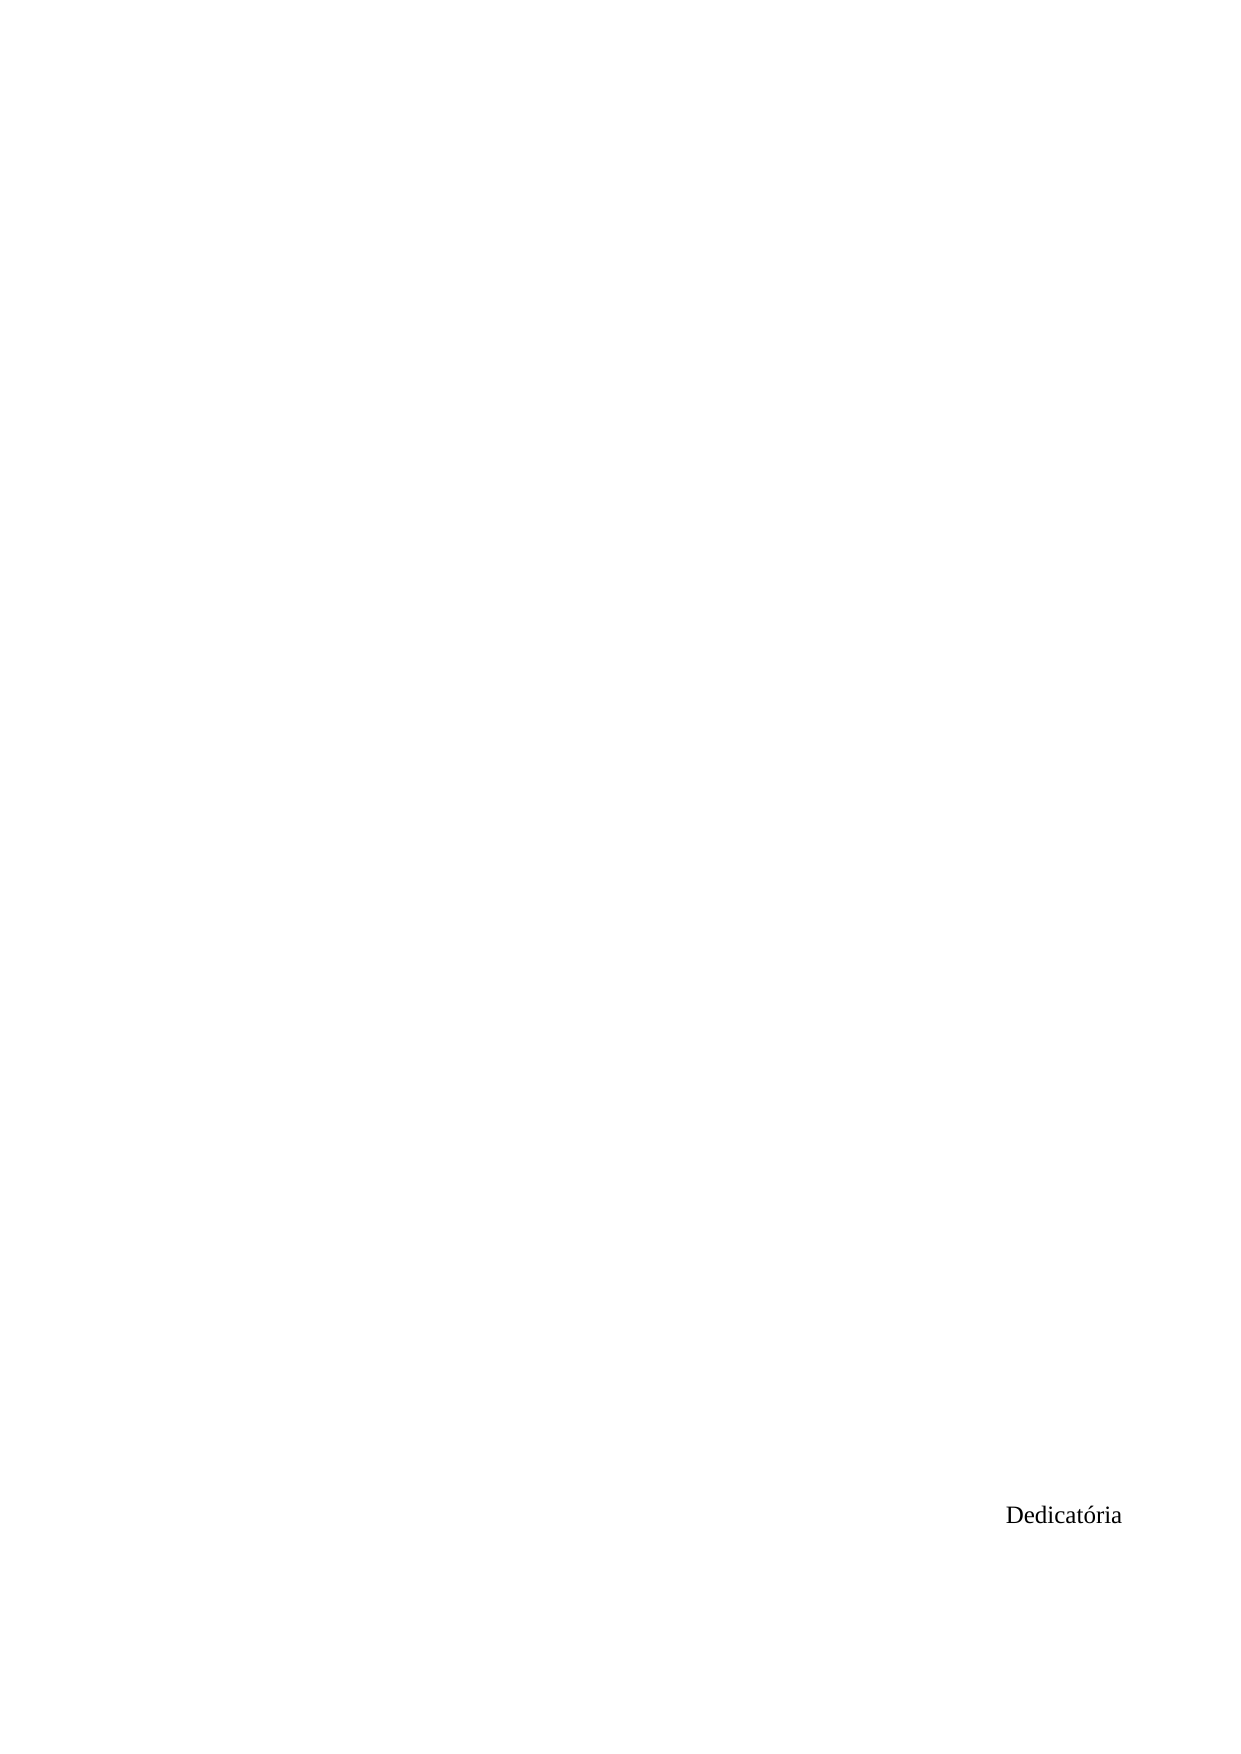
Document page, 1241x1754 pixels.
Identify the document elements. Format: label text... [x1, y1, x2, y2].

text Dedicatória [177, 1500, 1122, 1528]
